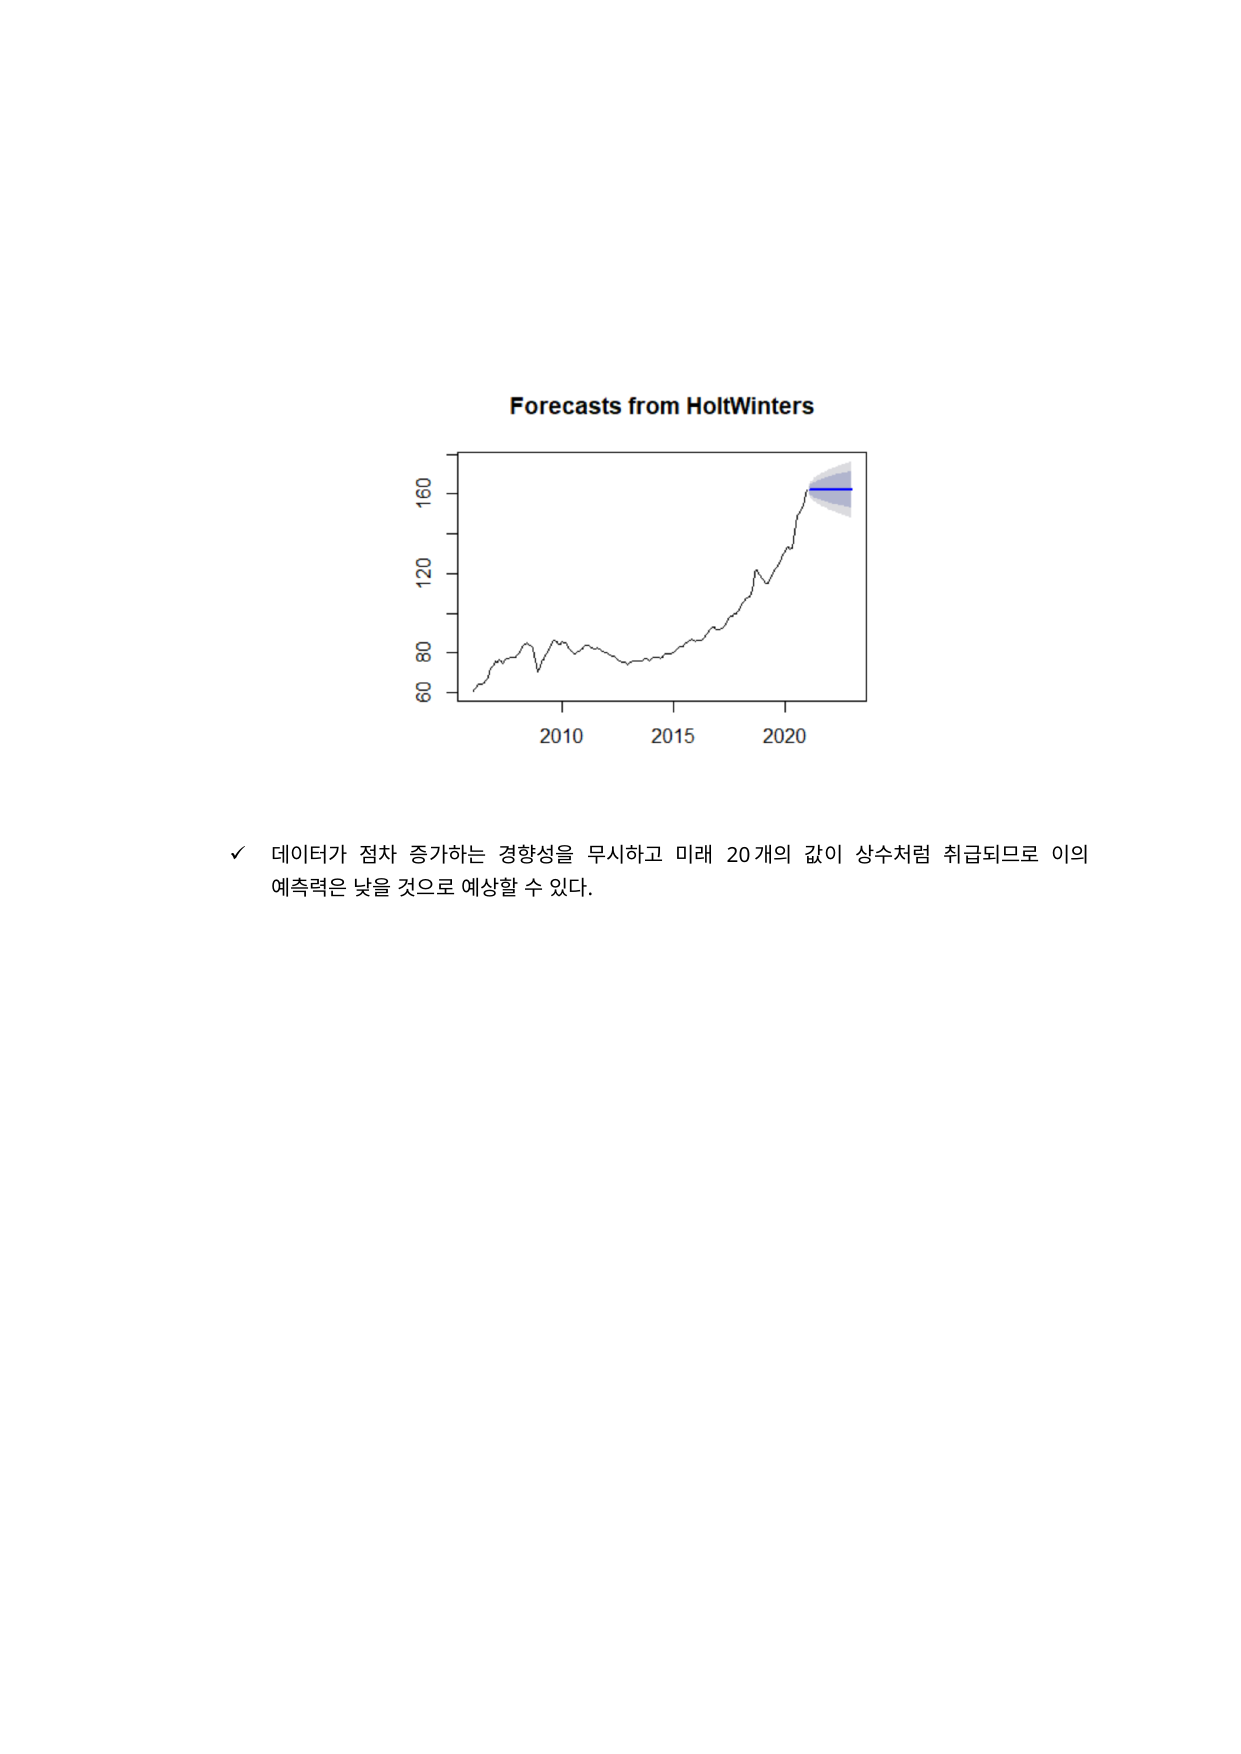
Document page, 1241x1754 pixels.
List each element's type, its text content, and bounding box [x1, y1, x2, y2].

picture [400, 366, 897, 773]
list 데이터가 점차 증가하는 경향성을 무시하고 미래 20개의 값이 상수처럼 취급되므로 이의 예측력은 낮을 것으로 예상할 수 있다. [229, 838, 1090, 902]
